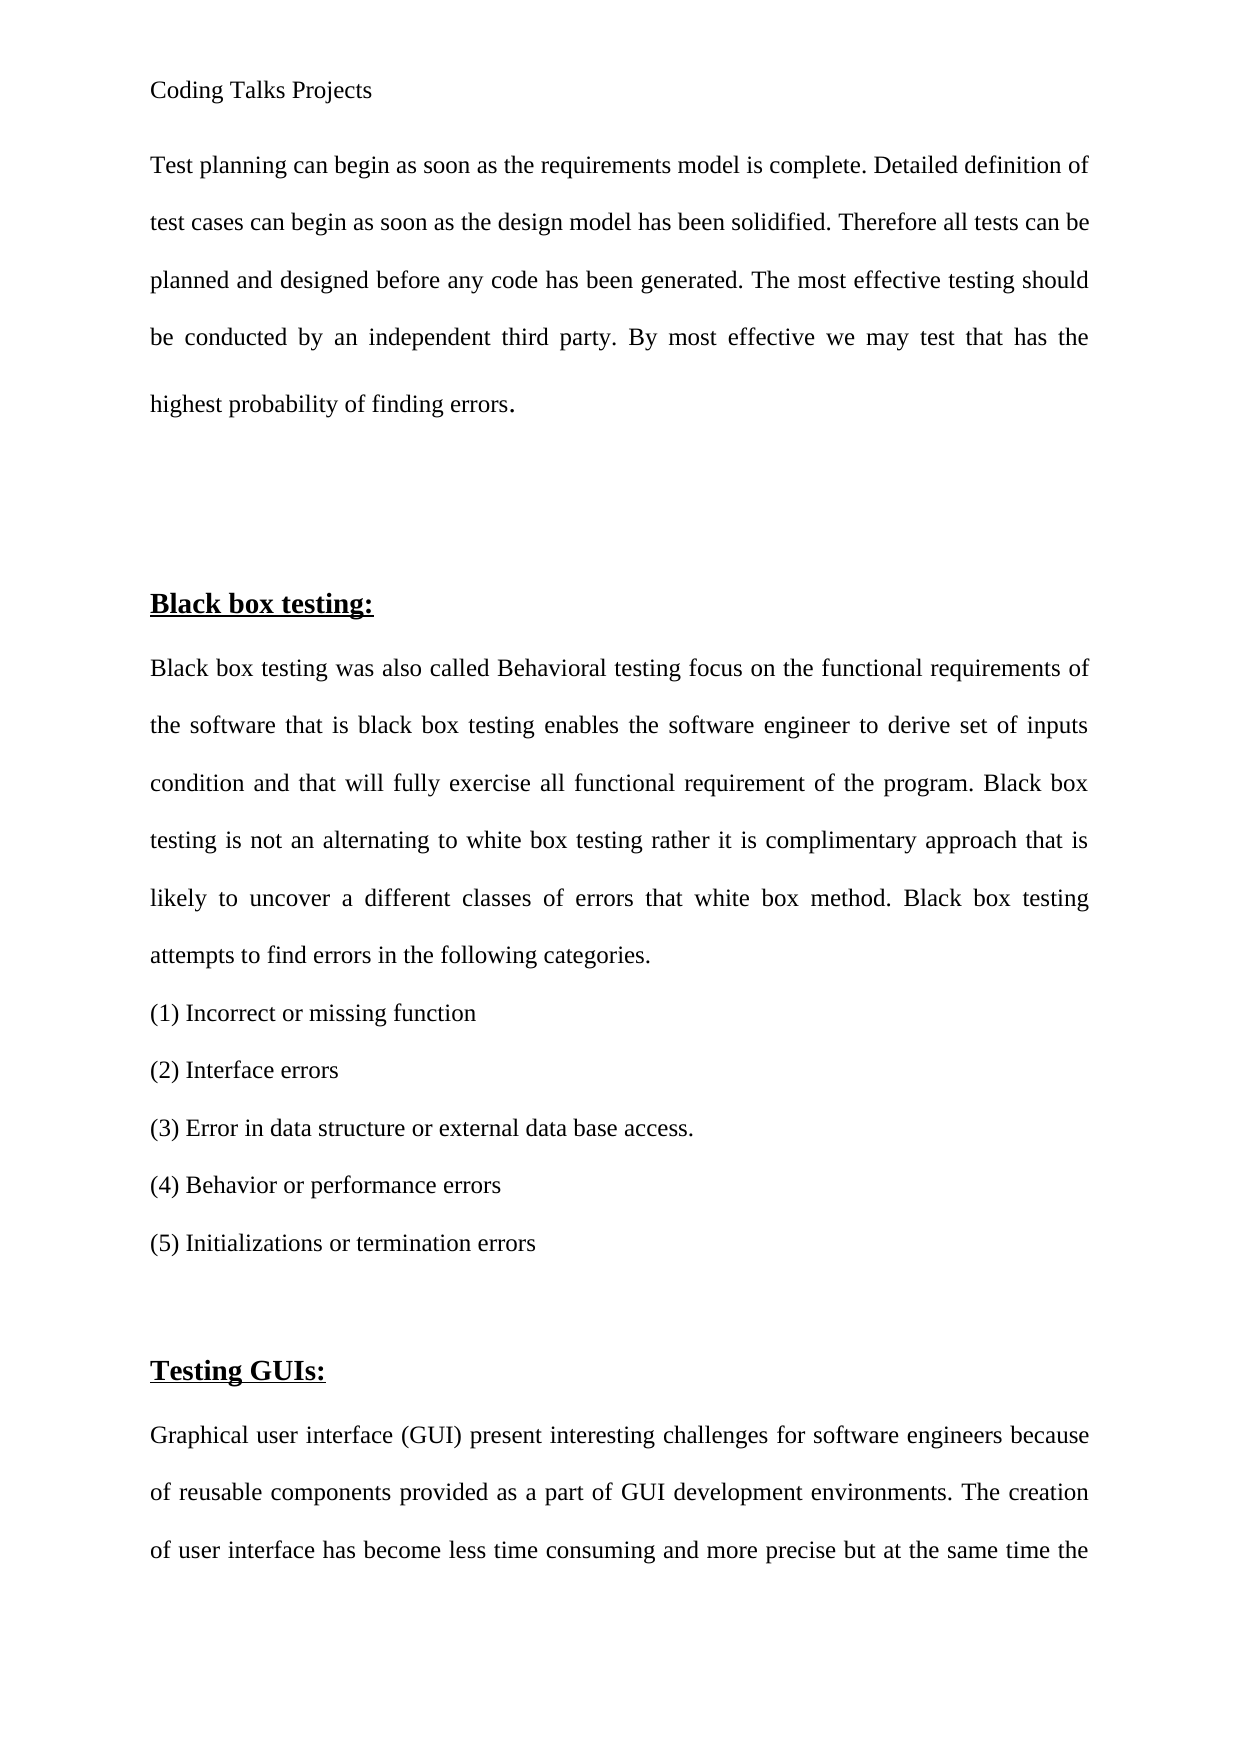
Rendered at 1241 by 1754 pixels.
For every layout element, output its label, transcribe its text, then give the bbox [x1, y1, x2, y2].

text (5) Initializations or termination errors [150, 1228, 1090, 1257]
text Black box testing was also called Behavioral testing focus on the functional requirements of the software that is black box testing enables the software engineer to derive set of inputs condition and that will fully exercise all functional requirement of the program. Black box testing is not an alternating to white box testing rather it is complimentary approach that is likely to uncover a different classes of errors that white box method. Black box testing attempts to find errors in the following categories. [150, 653, 1090, 969]
text (1) Incorrect or missing function [150, 998, 1090, 1027]
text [150, 1420, 1090, 1563]
text (4) Behavior or performance errors [150, 1171, 1090, 1199]
text (2) Interface errors [150, 1056, 1090, 1084]
text Test planning can begin as soon as the requirements model is complete. Detailed definition of test cases can begin as soon as the design model has been solidified. Therefore all tests can be planned and designed before any code has been generated. The most effective testing should be conducted by an independent third party. By most effective we may test that has the highest probability of finding errors. [150, 150, 1090, 418]
text Testing GUIs: [150, 1353, 1090, 1386]
text (3) Error in data structure or external data base access. [150, 1113, 1090, 1142]
text Black box testing: [150, 586, 1090, 619]
